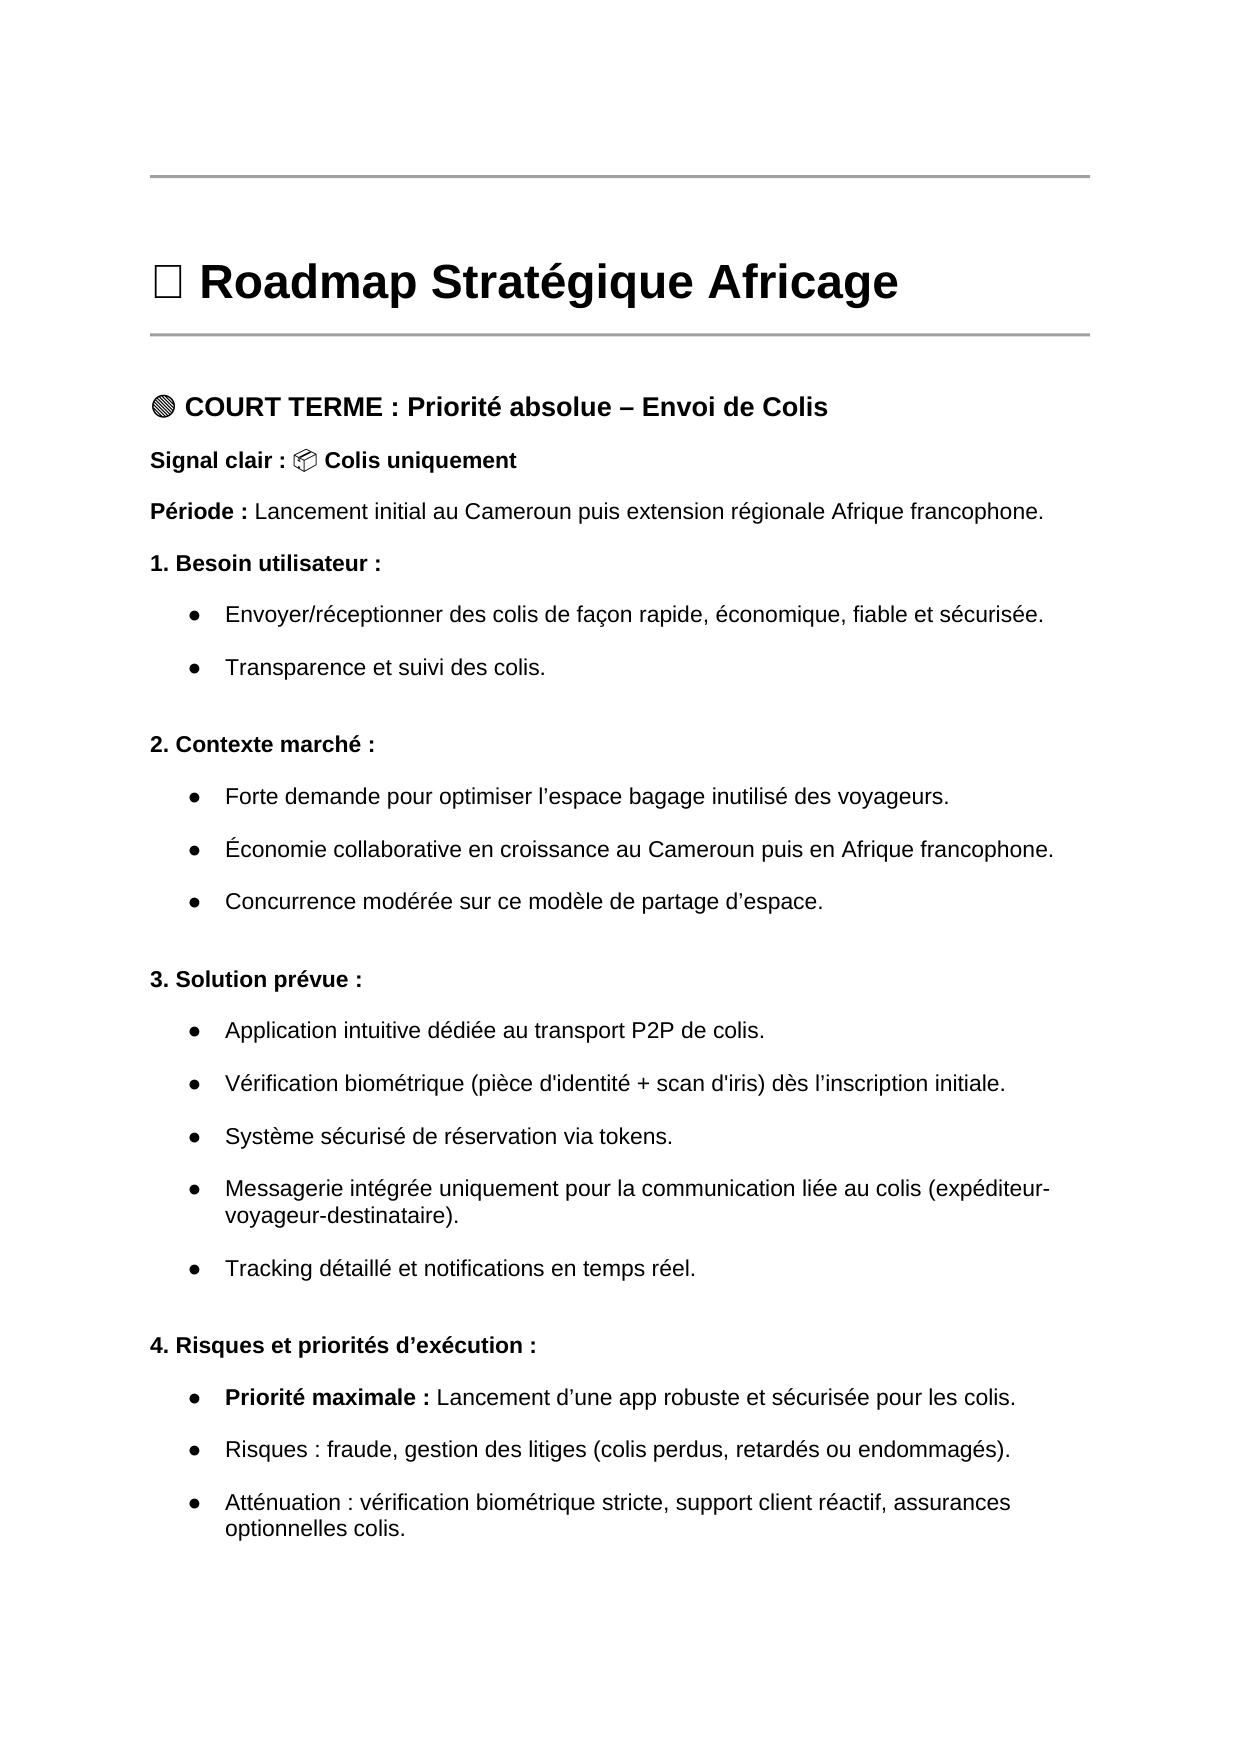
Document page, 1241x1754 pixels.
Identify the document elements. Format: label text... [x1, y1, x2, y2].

list Priorité maximale : Lancement d’une app robuste et sécurisée pour les colis. [187, 1383, 1090, 1436]
subtitle 🎯 Roadmap Stratégique Africage [150, 253, 1090, 308]
list Atténuation : vérification biométrique stricte, support client réactif, assurances optionnelles colis. [187, 1489, 1090, 1568]
subtitle 🟢 COURT TERME : Priorité absolue – Envoi de Colis [150, 391, 1090, 422]
list Risques : fraude, gestion des litiges (colis perdus, retardés ou endommagés). [187, 1436, 1090, 1489]
text Période : Lancement initial au Cameroun puis extension régionale Afrique francophone. [150, 498, 1090, 525]
list Économie collaborative en croissance au Cameroun puis en Afrique francophone. [187, 836, 1090, 888]
list Concurrence modérée sur ce modèle de partage d’espace. [187, 888, 1090, 941]
list Envoyer/réceptionner des colis de façon rapide, économique, fiable et sécurisée. [187, 601, 1090, 654]
list Transparence et suivi des colis. [187, 654, 1090, 706]
subtitle 3. Solution prévue : [150, 966, 1090, 992]
list Messagerie intégrée uniquement pour la communication liée au colis (expéditeur-voyageur-destinataire). [187, 1175, 1090, 1254]
list Vérification biométrique (pièce d'identité + scan d'iris) dès l’inscription initiale. [187, 1070, 1090, 1123]
list Système sécurisé de réservation via tokens. [187, 1123, 1090, 1175]
subtitle 2. Contexte marché : [150, 731, 1090, 758]
text Signal clair : 📦 Colis uniquement [150, 447, 1090, 473]
list Tracking détaillé et notifications en temps réel. [187, 1254, 1090, 1307]
list Application intuitive dédiée au transport P2P de colis. [187, 1017, 1090, 1070]
subtitle 4. Risques et priorités d’exécution : [150, 1332, 1090, 1358]
subtitle 1. Besoin utilisateur : [150, 550, 1090, 576]
list Forte demande pour optimiser l’espace bagage inutilisé des voyageurs. [187, 783, 1090, 836]
